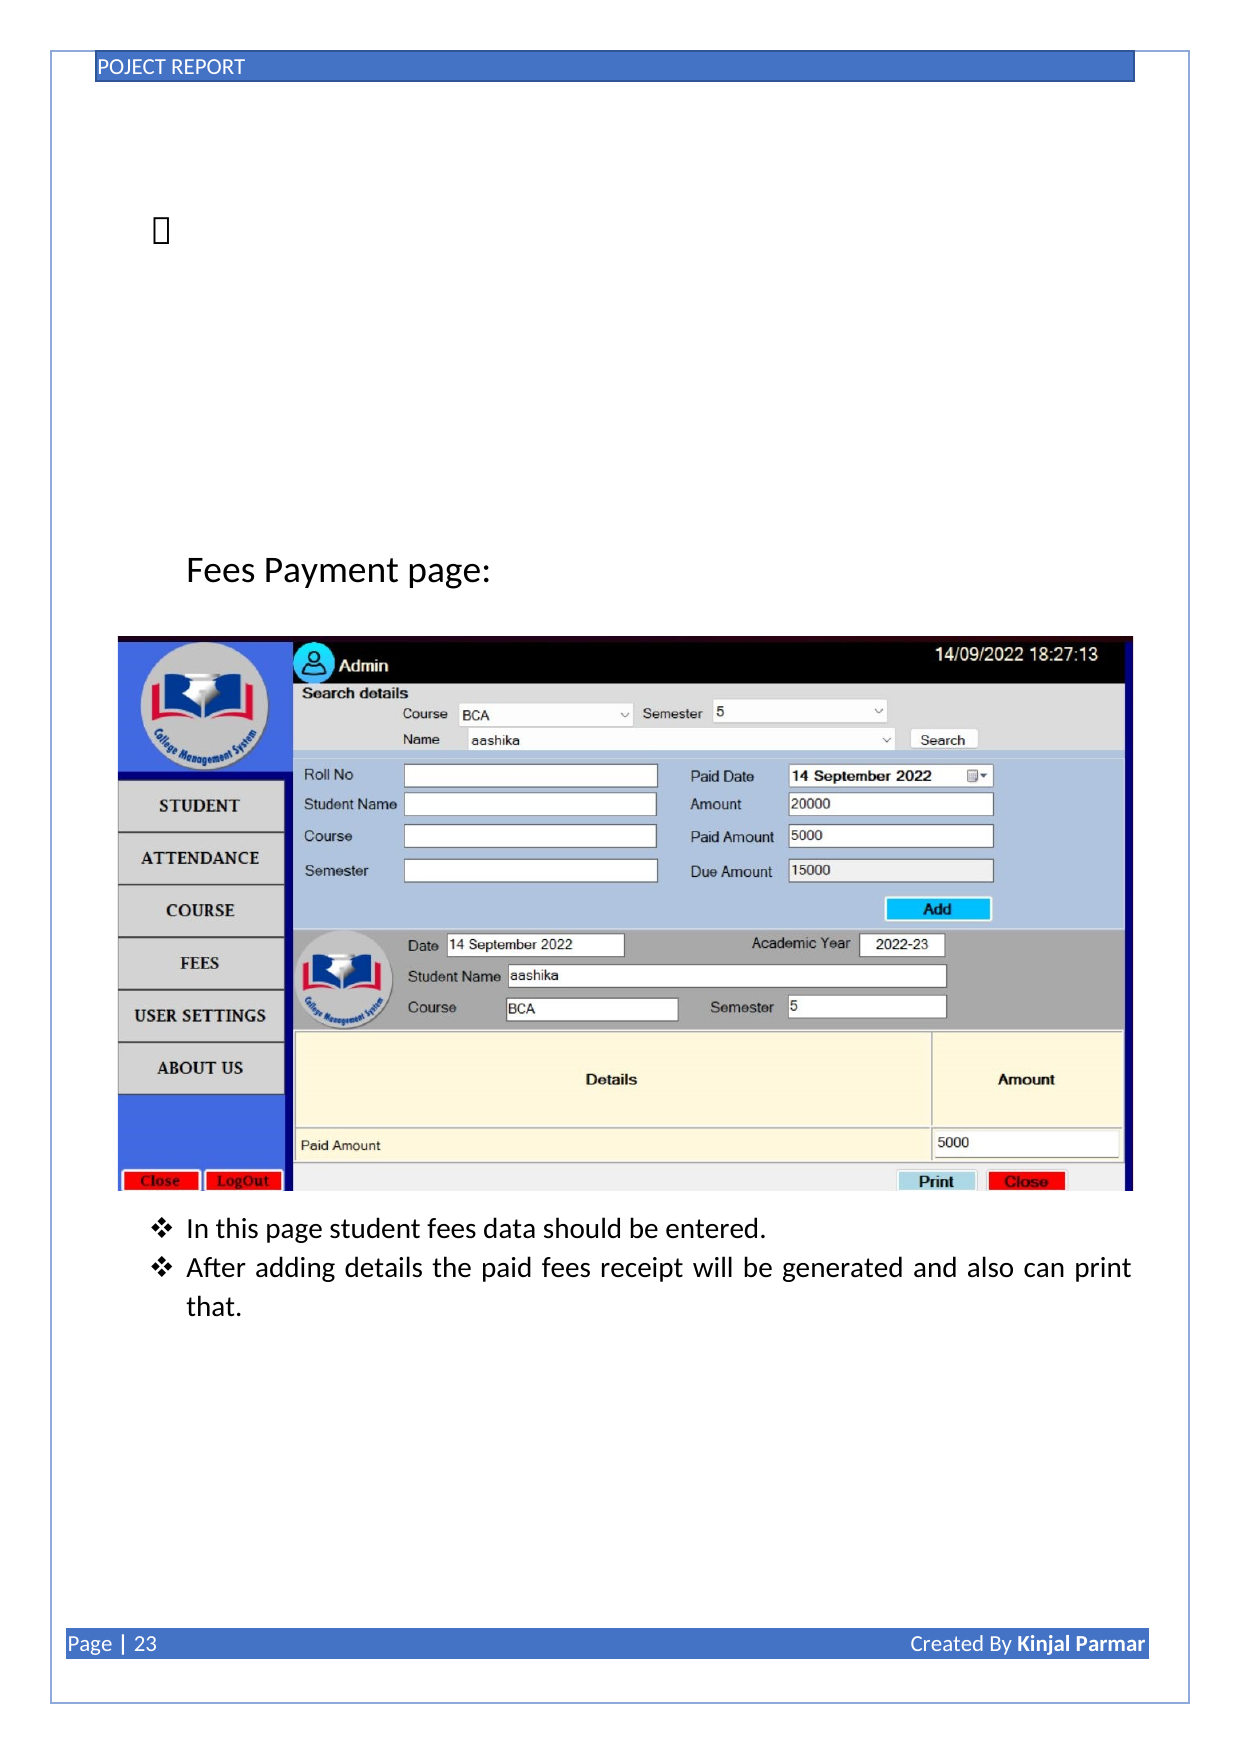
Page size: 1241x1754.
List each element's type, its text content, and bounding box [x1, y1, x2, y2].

picture [117, 636, 1134, 1191]
text Fees Payment page: [186, 546, 1133, 592]
list In this page student fees data should be entered. [149, 1210, 1133, 1246]
list After adding details the paid fees receipt will be generated and also can print that. [149, 1249, 1133, 1323]
